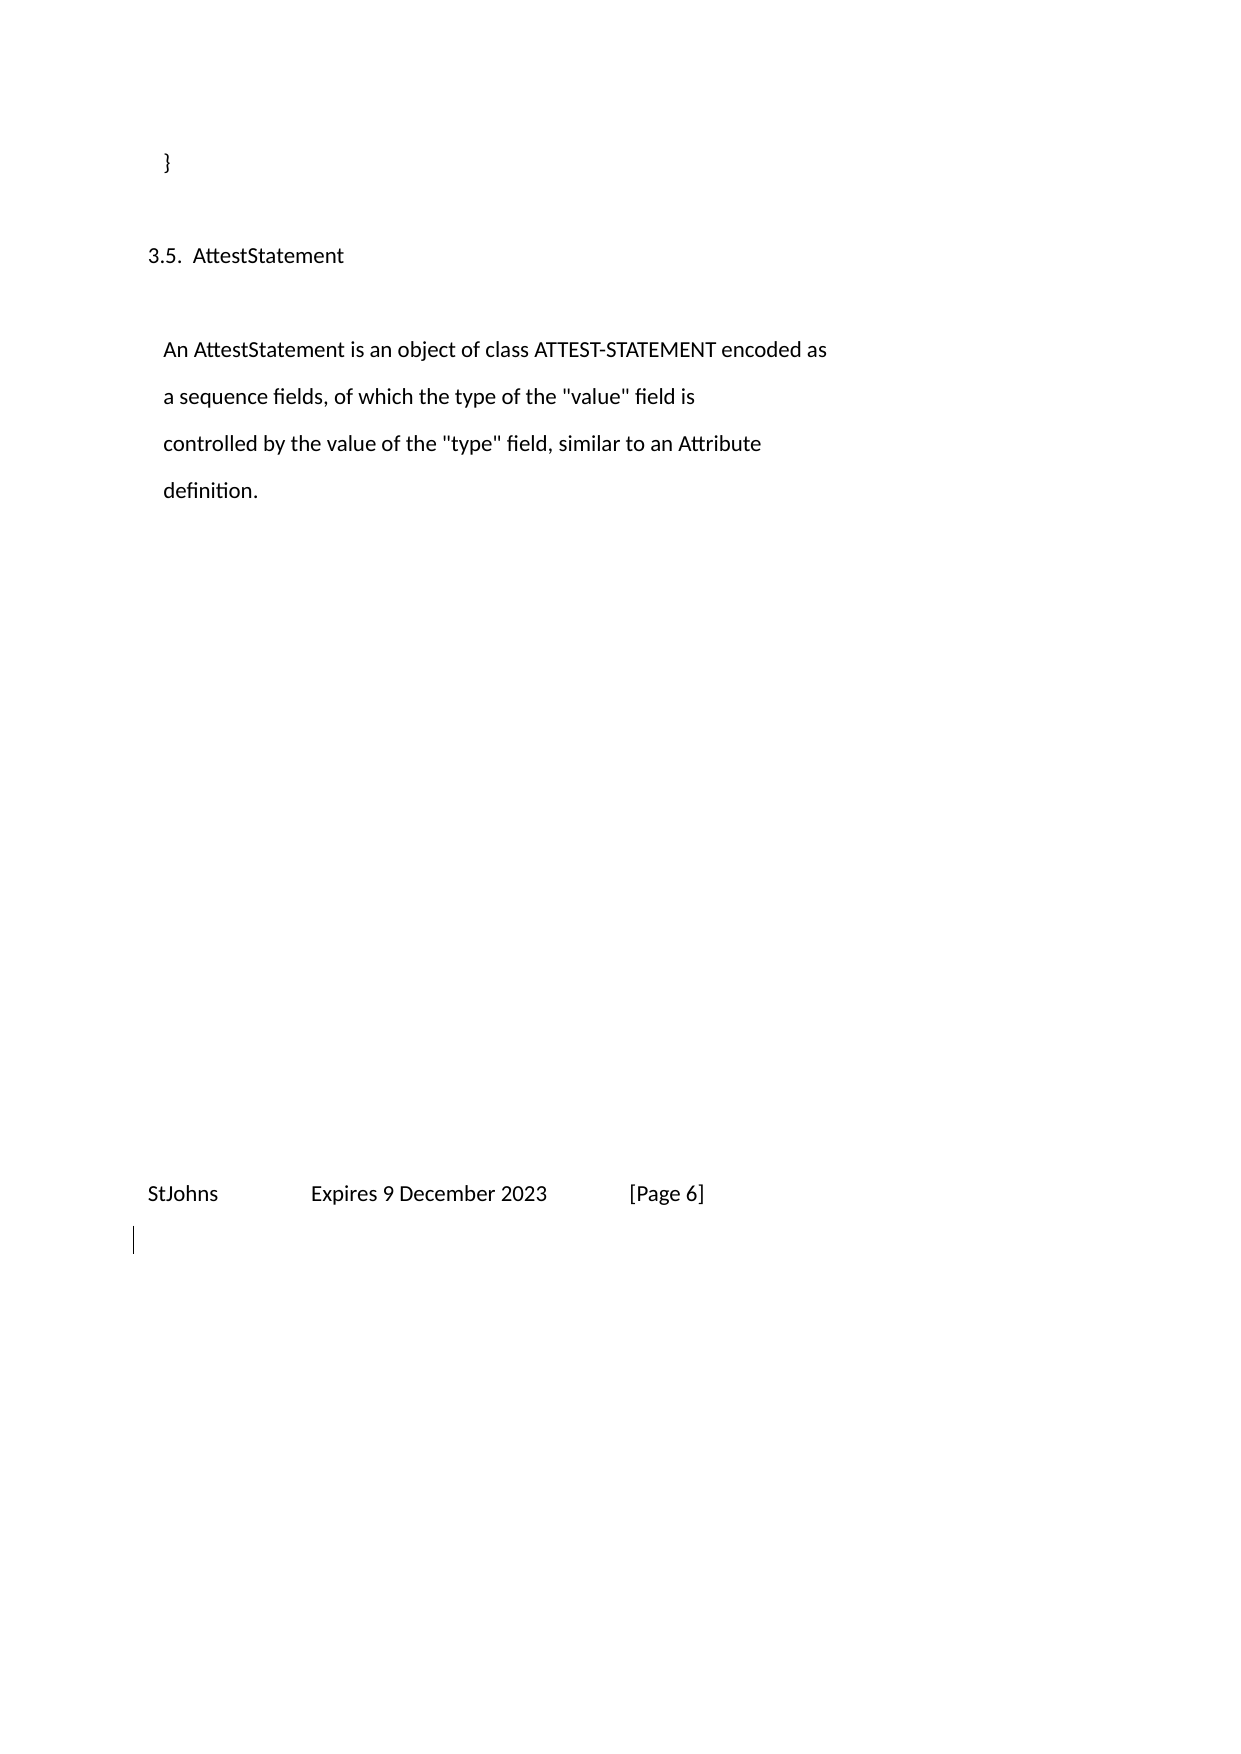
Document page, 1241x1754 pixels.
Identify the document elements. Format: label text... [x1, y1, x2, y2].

text An AttestStatement is an object of class ATTEST-STATEMENT encoded as [148, 335, 1093, 363]
text } [148, 148, 1093, 176]
text StJohns Expires 9 December 2023 [Page 6] [148, 1179, 1093, 1207]
text a sequence fields, of which the type of the "value" field is [148, 382, 1093, 410]
text controlled by the value of the "type" field, similar to an Attribute [148, 429, 1093, 457]
text 3.5. AttestStatement [148, 241, 1093, 269]
text definition. [148, 476, 1093, 504]
